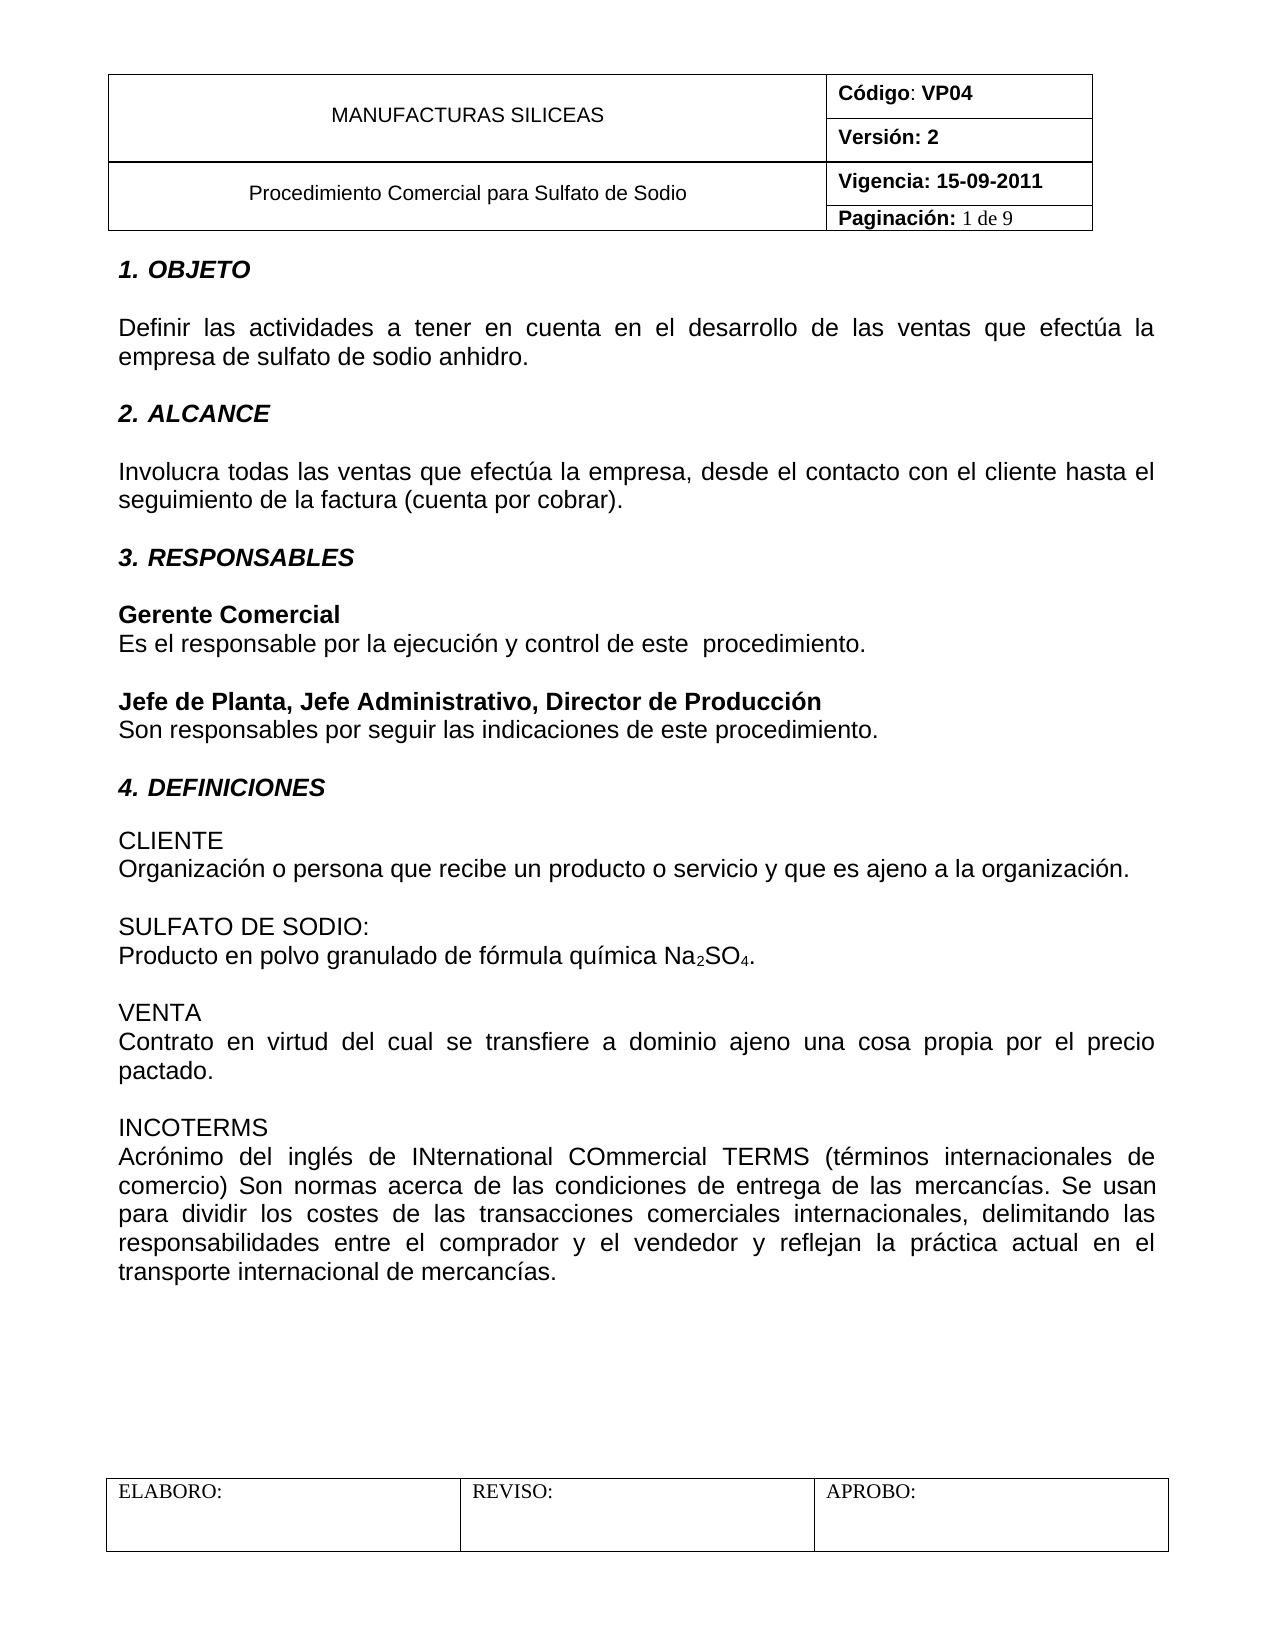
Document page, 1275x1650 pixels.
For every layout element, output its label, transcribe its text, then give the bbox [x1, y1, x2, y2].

text Jefe de Planta, Jefe Administrativo, Director de Producción [118, 687, 1157, 715]
text Es el responsable por la ejecución y control de este procedimiento. [118, 629, 1157, 658]
text Contrato en virtud del cual se transfiere a dominio ajeno una cosa propia por el precio pactado. [118, 1027, 1157, 1084]
text Gerente Comercial [118, 600, 1157, 629]
text Producto en polvo granulado de fórmula química Na2SO4. [118, 941, 1157, 969]
text CLIENTE [118, 826, 1157, 854]
text Son responsables por seguir las indicaciones de este procedimiento. [118, 715, 1157, 744]
text Involucra todas las ventas que efectúa la empresa, desde el contacto con el cliente hasta el seguimiento de la factura (cuenta por cobrar). [118, 457, 1157, 514]
text Acrónimo del inglés de INternational COmmercial TERMS (términos internacionales de comercio) Son normas acerca de las condiciones de entrega de las mercancías. Se usan para dividir los costes de las transacciones comerciales internacionales, delimitando las responsabilidades entre el comprador y el vendedor y reflejan la práctica actual en el transporte internacional de mercancías. [118, 1142, 1157, 1286]
list ALCANCE [118, 399, 1157, 428]
text Definir las actividades a tener en cuenta en el desarrollo de las ventas que efectúa la empresa de sulfato de sodio anhidro. [118, 313, 1157, 370]
text Organización o persona que recibe un producto o servicio y que es ajeno a la organización. [118, 854, 1157, 883]
list RESPONSABLES [118, 543, 1157, 572]
list OBJETO [118, 255, 1157, 284]
list DEFINICIONES [118, 773, 1157, 802]
text SULFATO DE SODIO: [118, 912, 1157, 941]
text VENTA [118, 998, 1157, 1027]
text INCOTERMS [118, 1113, 1157, 1142]
